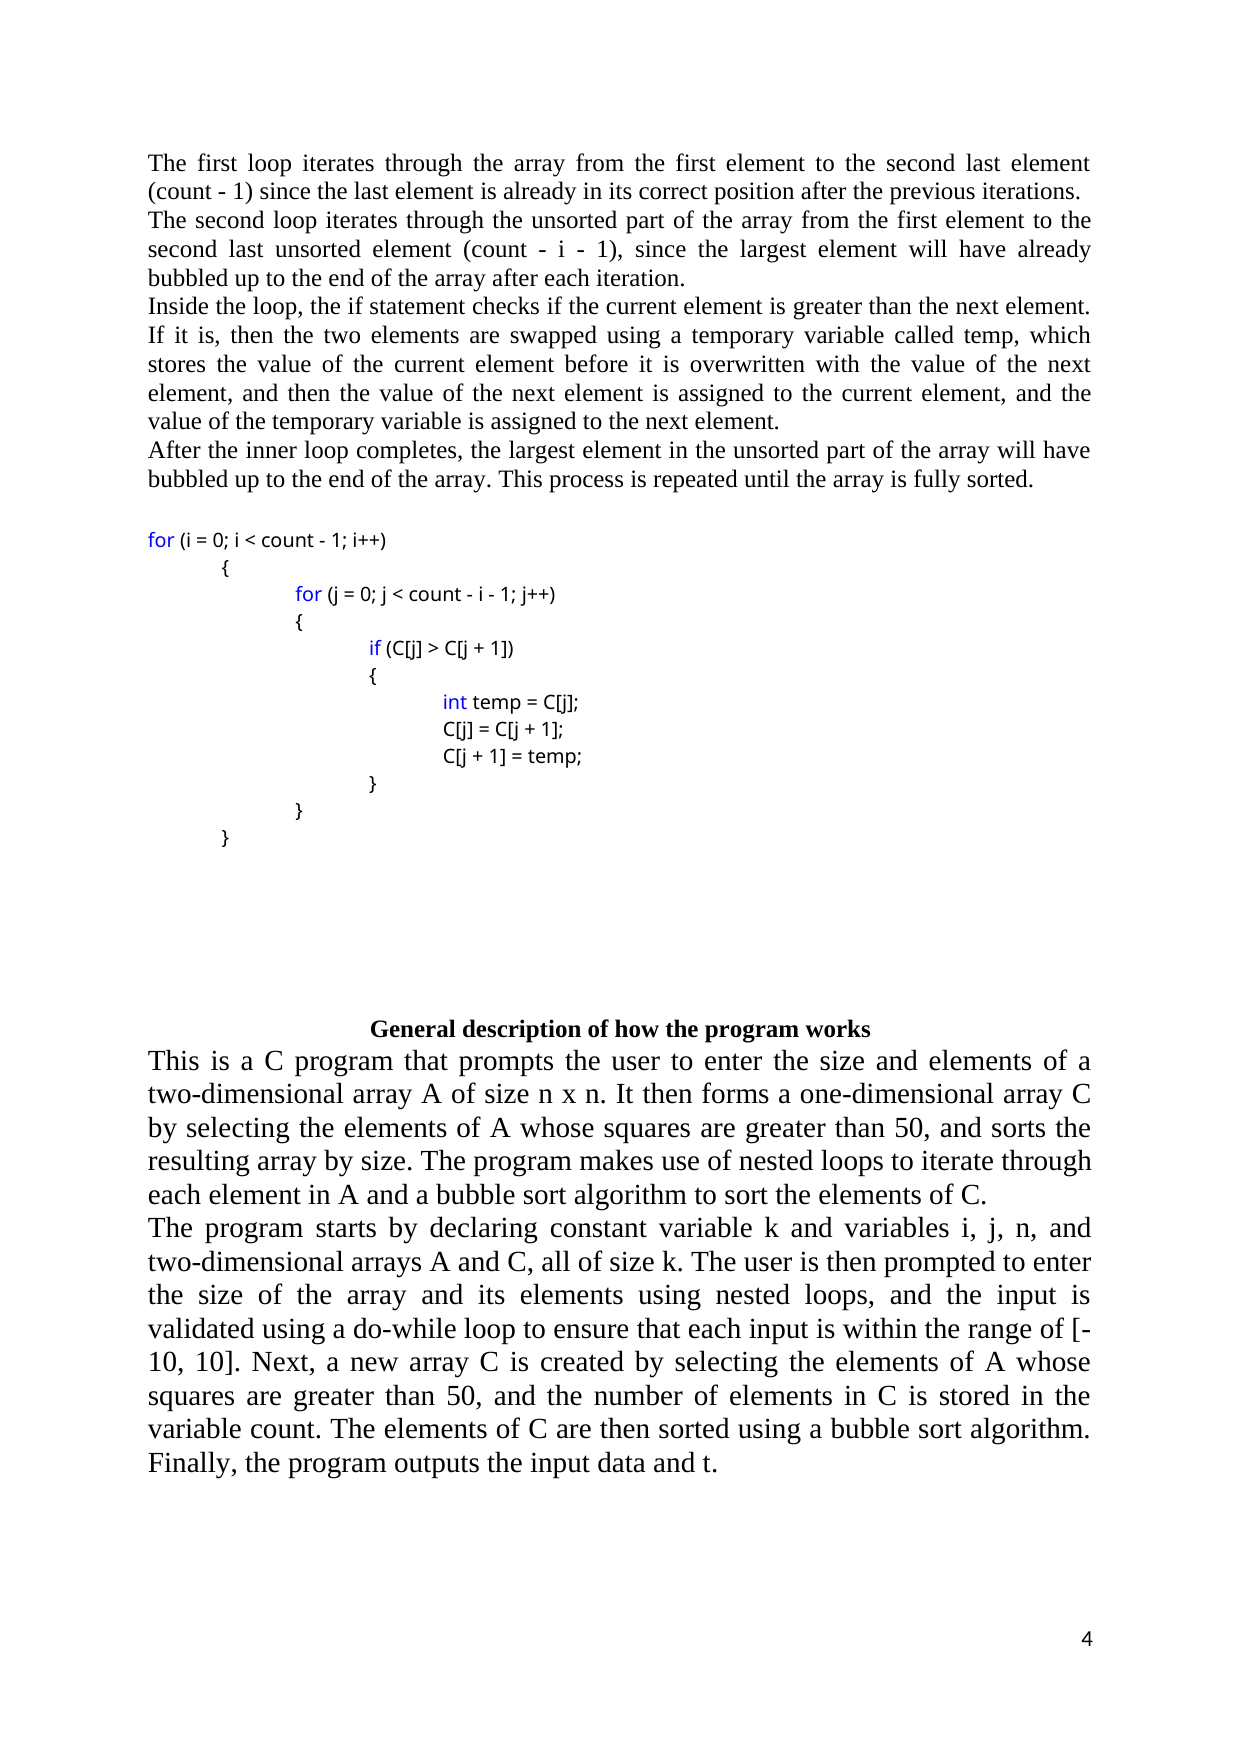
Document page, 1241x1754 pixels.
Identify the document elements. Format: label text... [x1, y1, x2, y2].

text } [148, 769, 1092, 796]
text { [148, 607, 1092, 634]
text } [148, 823, 1092, 850]
text This is a C program that prompts the user to enter the size and elements of a two-dimensional array A of size n x n. It then forms a one-dimensional array C by selecting the elements of A whose squares are greater than 50, and sorts the resulting array by size. The program makes use of nested loops to iterate through each element in A and a bubble sort algorithm to sort the elements of C. [148, 1043, 1092, 1210]
text The first loop iterates through the array from the first element to the second last element (count - 1) since the last element is already in its correct position after the previous iterations. [148, 148, 1092, 205]
text if (C[j] > C[j + 1]) [148, 634, 1092, 661]
text The program starts by declaring constant variable k and variables i, j, n, and two-dimensional arrays A and C, all of size k. The user is then prompted to enter the size of the array and its elements using nested loops, and the input is validated using a do-while loop to ensure that each input is within the range of [-10, 10]. Next, a new array C is created by selecting the elements of A whose squares are greater than 50, and the number of elements in C is stored in the variable count. The elements of C are then sorted using a bubble sort algorithm. Finally, the program outputs the input data and t. [148, 1210, 1092, 1479]
text { [148, 553, 1092, 580]
text C[j] = C[j + 1]; [148, 715, 1092, 742]
text The second loop iterates through the unsorted part of the array from the first element to the second last unsorted element (count - i - 1), since the largest element will have already bubbled up to the end of the array after each iteration. [148, 205, 1092, 291]
text for (i = 0; i < count - 1; i++) [148, 526, 1092, 553]
text Inside the loop, the if statement checks if the current element is greater than the next element. If it is, then the two elements are swapped using a temporary variable called temp, which stores the value of the current element before it is overwritten with the value of the next element, and then the value of the next element is assigned to the current element, and the value of the temporary variable is assigned to the next element. [148, 291, 1092, 435]
text After the inner loop completes, the largest element in the unsorted part of the array will have bubbled up to the end of the array. This process is repeated until the array is fully sorted. [148, 435, 1092, 493]
text int temp = C[j]; [148, 688, 1092, 715]
text for (j = 0; j < count - i - 1; j++) [148, 580, 1092, 607]
text } [148, 796, 1092, 823]
text { [148, 661, 1092, 688]
text General description of how the program works [148, 1014, 1092, 1043]
text C[j + 1] = temp; [148, 742, 1092, 769]
